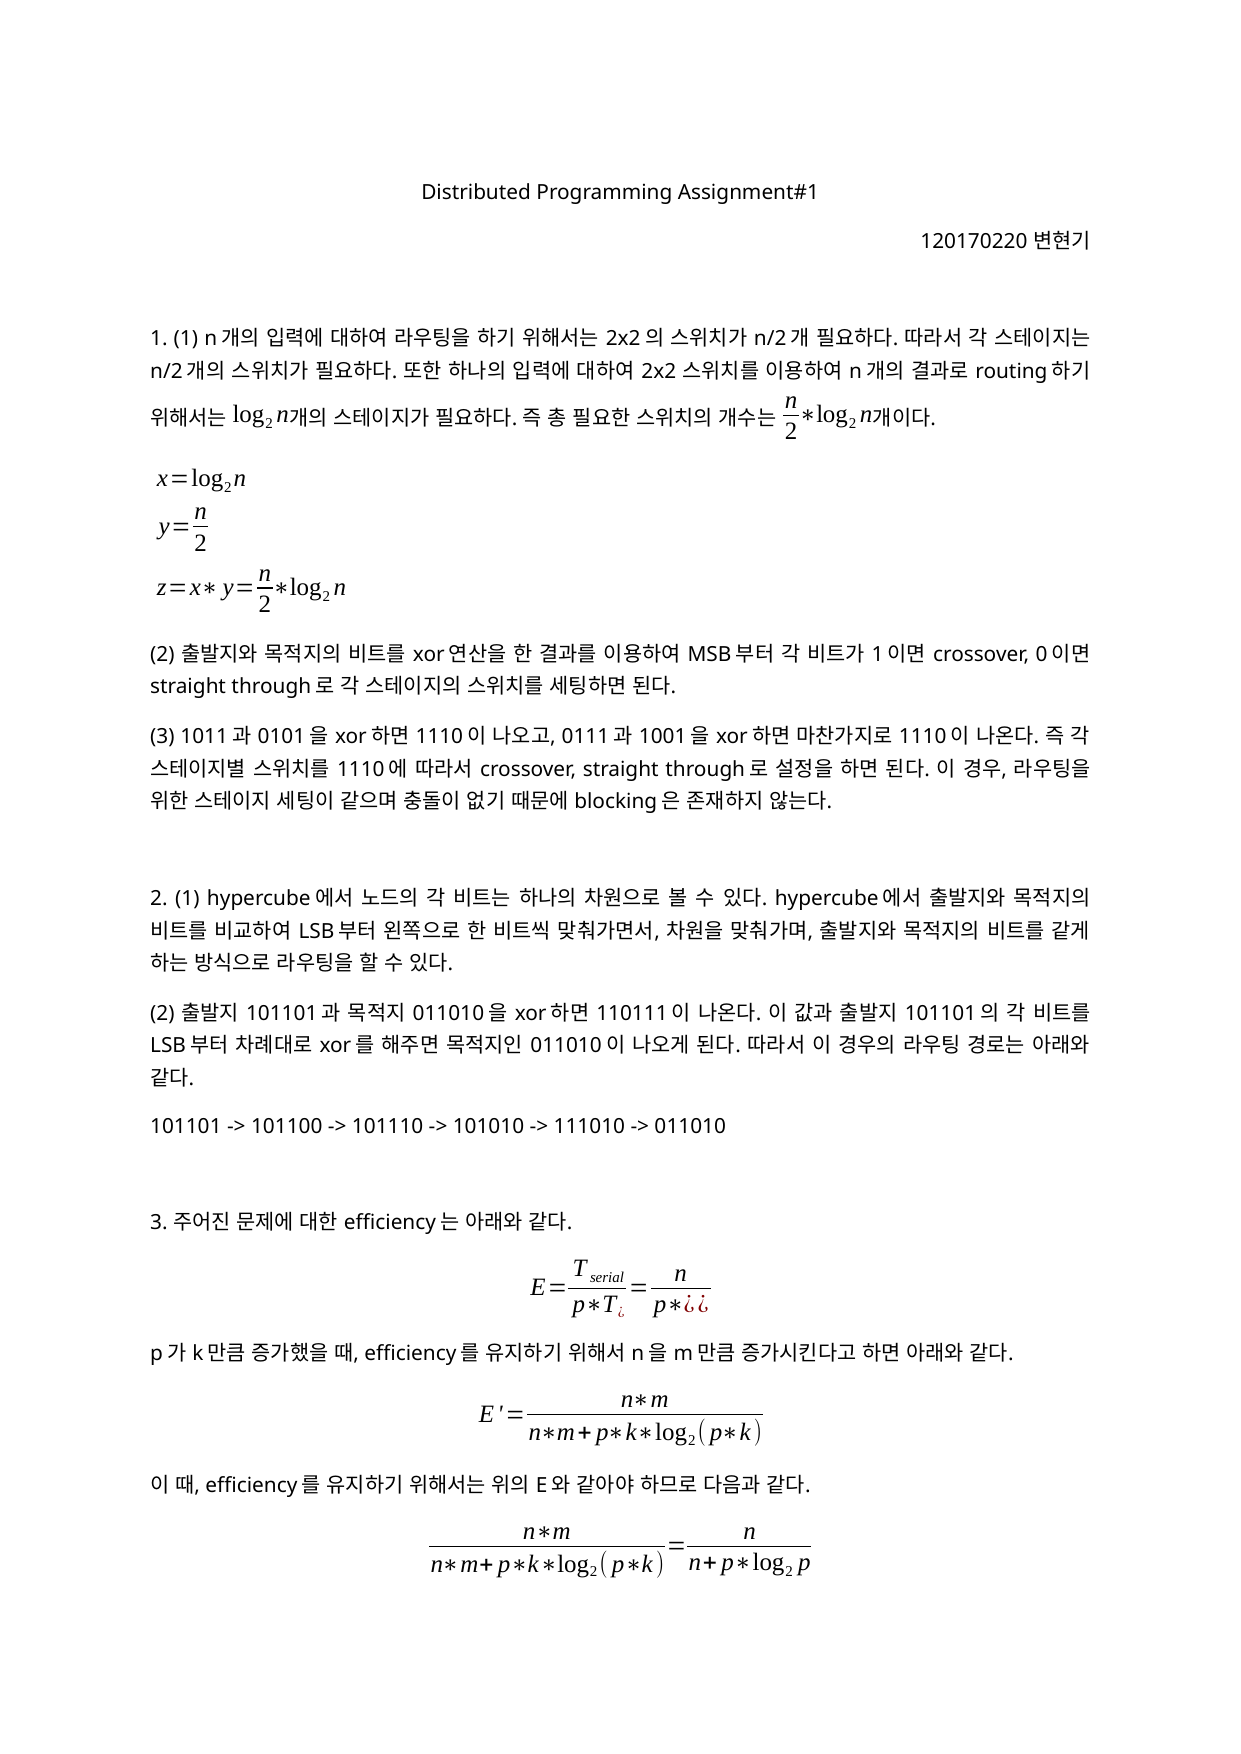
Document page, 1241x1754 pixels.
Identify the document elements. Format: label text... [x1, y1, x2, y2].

text 120170220 변현기 [150, 224, 1090, 255]
text Distributed Programming Assignment#1 [150, 177, 1090, 206]
text 1. (1) n개의 입력에 대하여 라우팅을 하기 위해서는 2x2의 스위치가 n/2개 필요하다. 따라서 각 스테이지는 n/2개의 스위치가 필요하다. 또한 하나의 입력에 대하여 2x2 스위치를 이용하여 n개의 결과로 routing하기 위해서는 개의 스테이지가 필요하다. 즉 총 필요한 스위치의 개수는 개이다. [150, 321, 1090, 446]
text 101101 -> 101100 -> 101110 -> 101010 -> 111010 -> 011010 [150, 1111, 1090, 1139]
text (2) 출발지 101101과 목적지 011010을 xor하면 110111이 나온다. 이 값과 출발지 101101의 각 비트를 LSB부터 차례대로 xor를 해주면 목적지인 011010이 나오게 된다. 따라서 이 경우의 라우팅 경로는 아래와 같다. [150, 996, 1090, 1092]
text 이 때, efficiency를 유지하기 위해서는 위의 E와 같아야 하므로 다음과 같다. [150, 1468, 1090, 1498]
text p가 k만큼 증가했을 때, efficiency를 유지하기 위해서 n을 m만큼 증가시킨다고 하면 아래와 같다. [150, 1337, 1090, 1367]
text 3. 주어진 문제에 대한 efficiency는 아래와 같다. [150, 1205, 1090, 1236]
text (2) 출발지와 목적지의 비트를 xor연산을 한 결과를 이용하여 MSB부터 각 비트가 1이면 crossover, 0이면 straight through로 각 스테이지의 스위치를 세팅하면 된다. [150, 637, 1090, 700]
text 2. (1) hypercube에서 노드의 각 비트는 하나의 차원으로 볼 수 있다. hypercube에서 출발지와 목적지의 비트를 비교하여 LSB부터 왼쪽으로 한 비트씩 맞춰가면서, 차원을 맞춰가며, 출발지와 목적지의 비트를 같게 하는 방식으로 라우팅을 할 수 있다. [150, 881, 1090, 977]
text (3) 1011과 0101을 xor하면 1110이 나오고, 0111과 1001을 xor하면 마찬가지로 1110이 나온다. 즉 각 스테이지별 스위치를 1110에 따라서 crossover, straight through로 설정을 하면 된다. 이 경우, 라우팅을 위한 스테이지 세팅이 같으며 충돌이 없기 때문에 blocking은 존재하지 않는다. [150, 719, 1090, 815]
